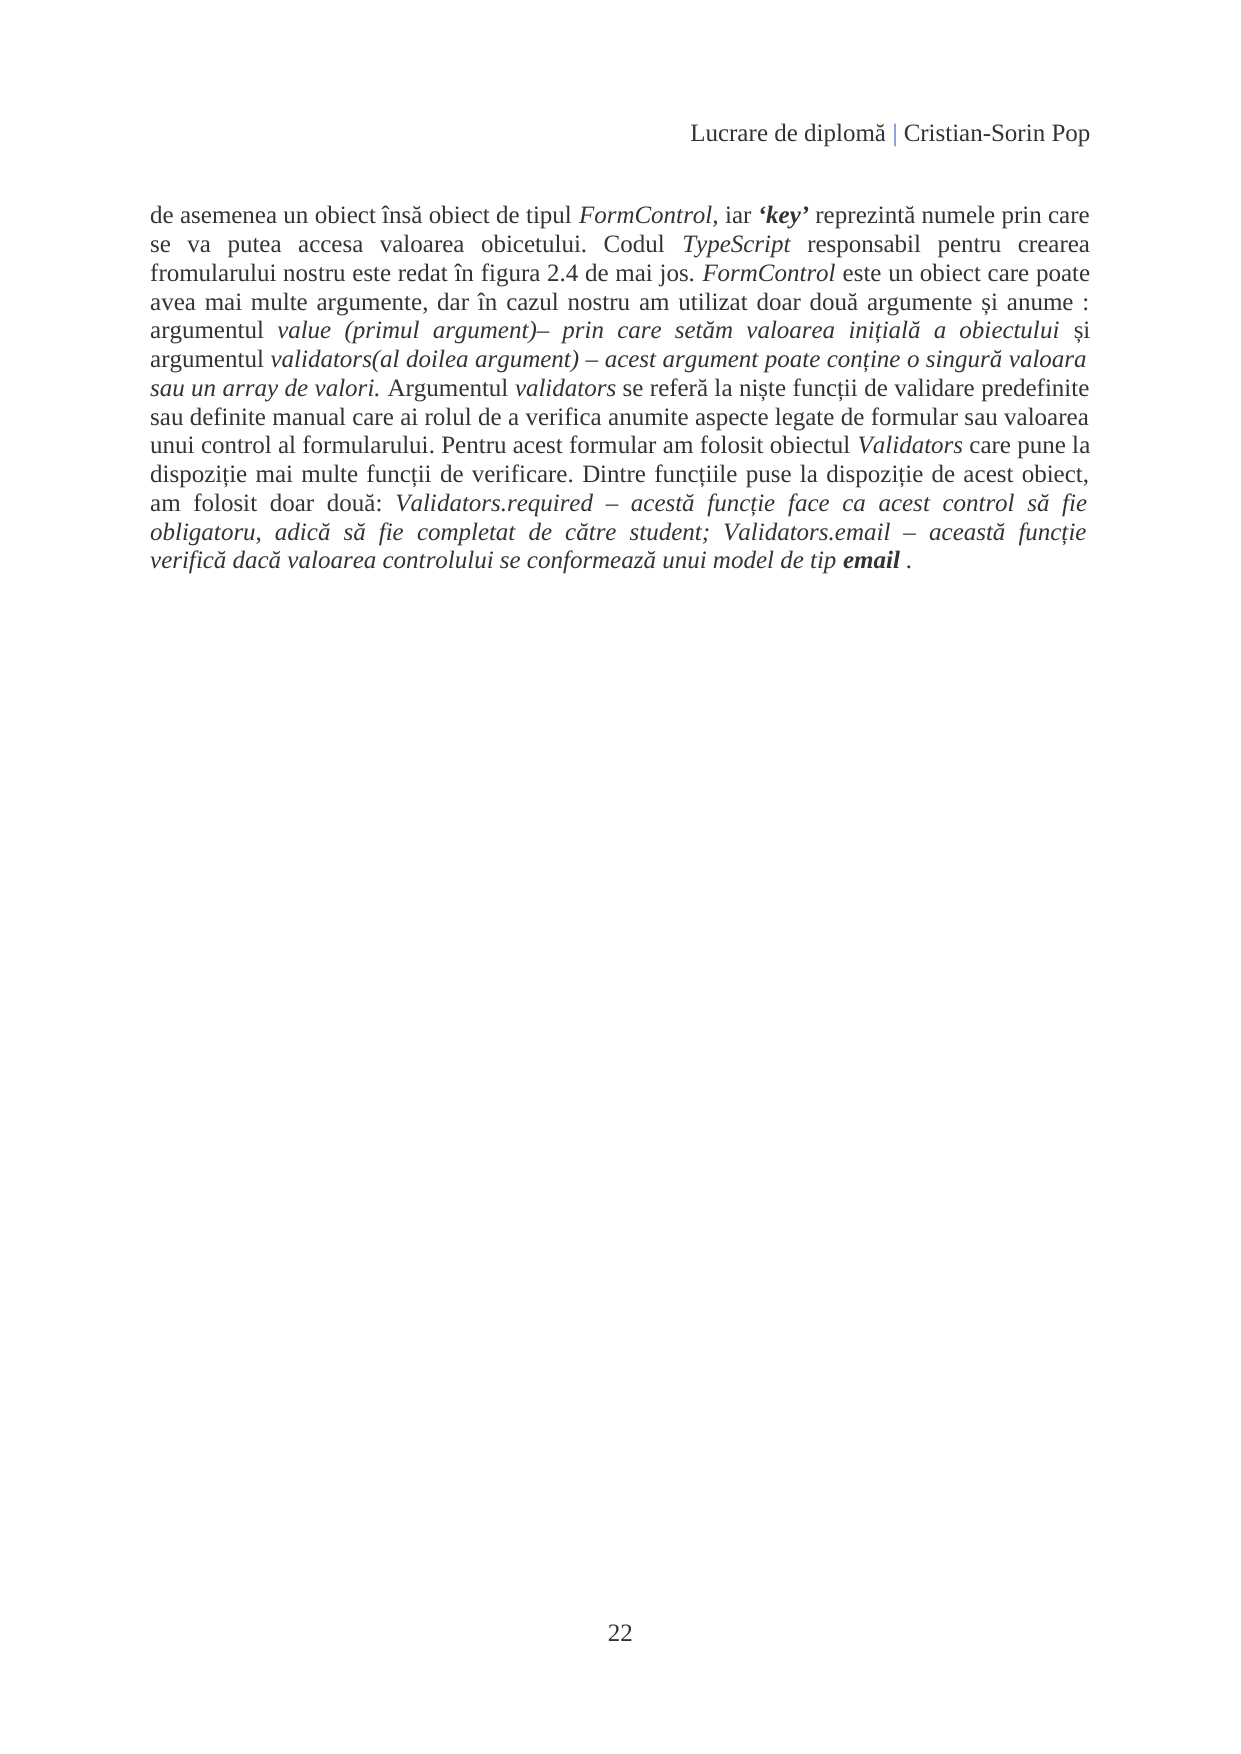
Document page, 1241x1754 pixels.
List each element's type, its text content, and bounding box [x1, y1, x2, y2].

text Cum creăm un formular în TypeScript? Un astfel de formular este un obiect de tipul FormGroup conține mai multe elemente de control de forma ‘key: value’, în care ‘value’ este de asemenea un obiect însă obiect de tipul FormControl, iar ‘key’ reprezintă numele prin care se va putea accesa valoarea obicetului. Codul TypeScript responsabil pentru crearea fromularului nostru este redat în figura 2.4 de mai jos. FormControl este un obiect care poate avea mai multe argumente, dar în cazul nostru am utilizat doar două argumente și anume : argumentul value (primul argument)– prin care setăm valoarea inițială a obiectului și argumentul validators(al doilea argument) – acest argument poate conține o singură valoara sau un array de valori. Argumentul validators se referă la niște funcții de validare predefinite sau definite manual care ai rolul de a verifica anumite aspecte legate de formular sau valoarea unui control al formularului. Pentru acest formular am folosit obiectul Validators care pune la dispoziție mai multe funcții de verificare. Dintre funcțiile puse la dispoziție de acest obiect, am folosit doar două: Validators.required – acestă funcție face ca acest control să fie obligatoru, adică să fie completat de către student; Validators.email – această funcție verifică dacă valoarea controlului se conformează unui model de tip email . [150, 201, 1090, 574]
